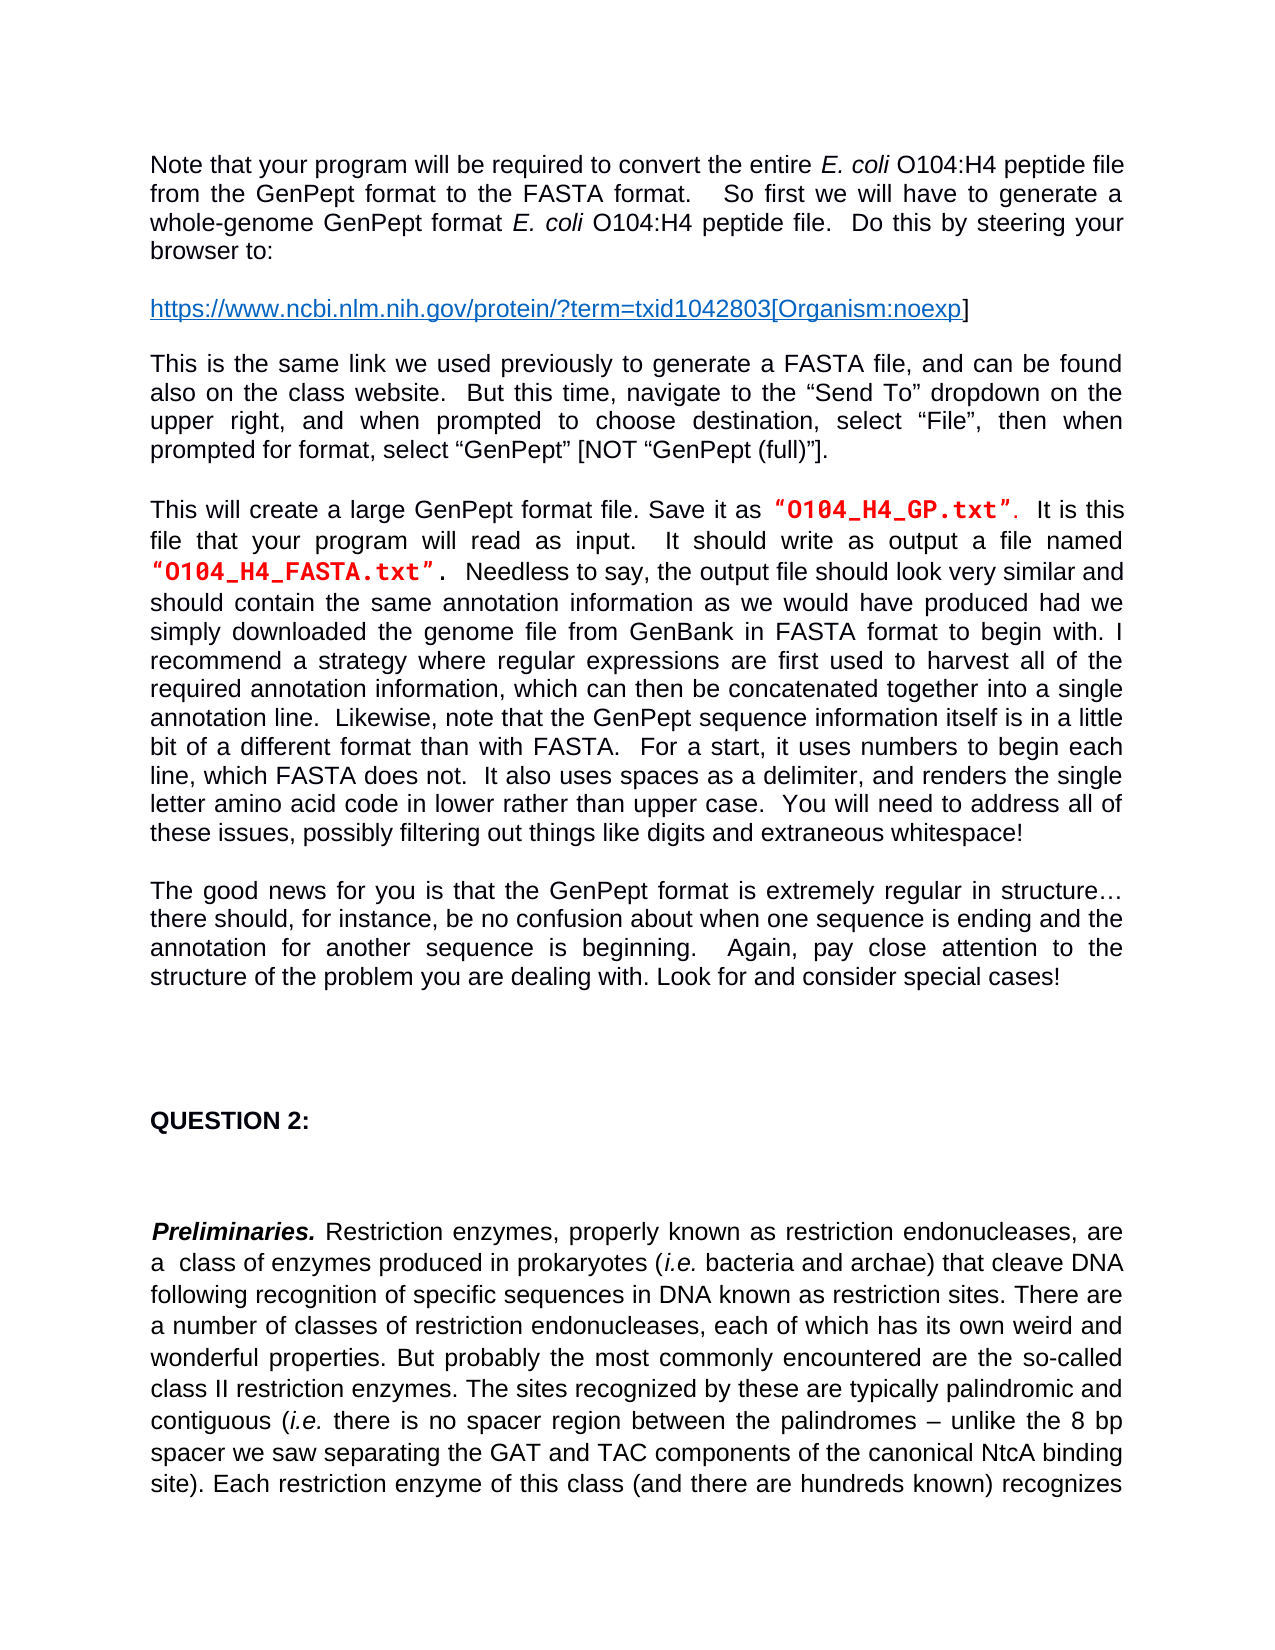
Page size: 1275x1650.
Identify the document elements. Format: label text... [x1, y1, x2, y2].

text https://www.ncbi.nlm.nih.gov/protein/?term=txid1042803[Organism:noexp] [150, 294, 1125, 322]
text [150, 1217, 1125, 1498]
text The good news for you is that the GenPept format is extremely regular in structure… there should, for instance, be no confusion about when one sequence is ending and the annotation for another sequence is beginning. Again, pay close attention to the structure of the problem you are dealing with. Look for and consider special cases! [150, 876, 1125, 991]
text QUESTION 2: [150, 1106, 1125, 1134]
text This will create a large GenPept format file. Save it as “O104_H4_GP.txt”. It is this file that your program will read as input. It should write as output a file named “O104_H4_FASTA.txt”. Needless to say, the output file should look very similar and should contain the same annotation information as we would have produced had we simply downloaded the genome file from GenBank in FASTA format to begin with. I recommend a strategy where regular expressions are first used to harvest all of the required annotation information, which can then be concatenated together into a single annotation line. Likewise, note that the GenPept sequence information itself is in a little bit of a different format than with FASTA. For a start, it uses numbers to begin each line, which FASTA does not. It also uses spaces as a delimiter, and renders the single letter amino acid code in lower rather than upper case. You will need to address all of these issues, possibly filtering out things like digits and extraneous whitespace! [150, 493, 1125, 847]
text This is the same link we used previously to generate a FASTA file, and can be found also on the class website. But this time, navigate to the “Send To” dropdown on the upper right, and when prompted to choose destination, select “File”, then when prompted for format, select “GenPept” [NOT “GenPept (full)”]. [150, 349, 1125, 464]
text Note that your program will be required to convert the entire E. coli O104:H4 peptide file from the GenPept format to the FASTA format. So first we will have to generate a whole-genome GenPept format E. coli O104:H4 peptide file. Do this by steering your browser to: [150, 150, 1125, 265]
